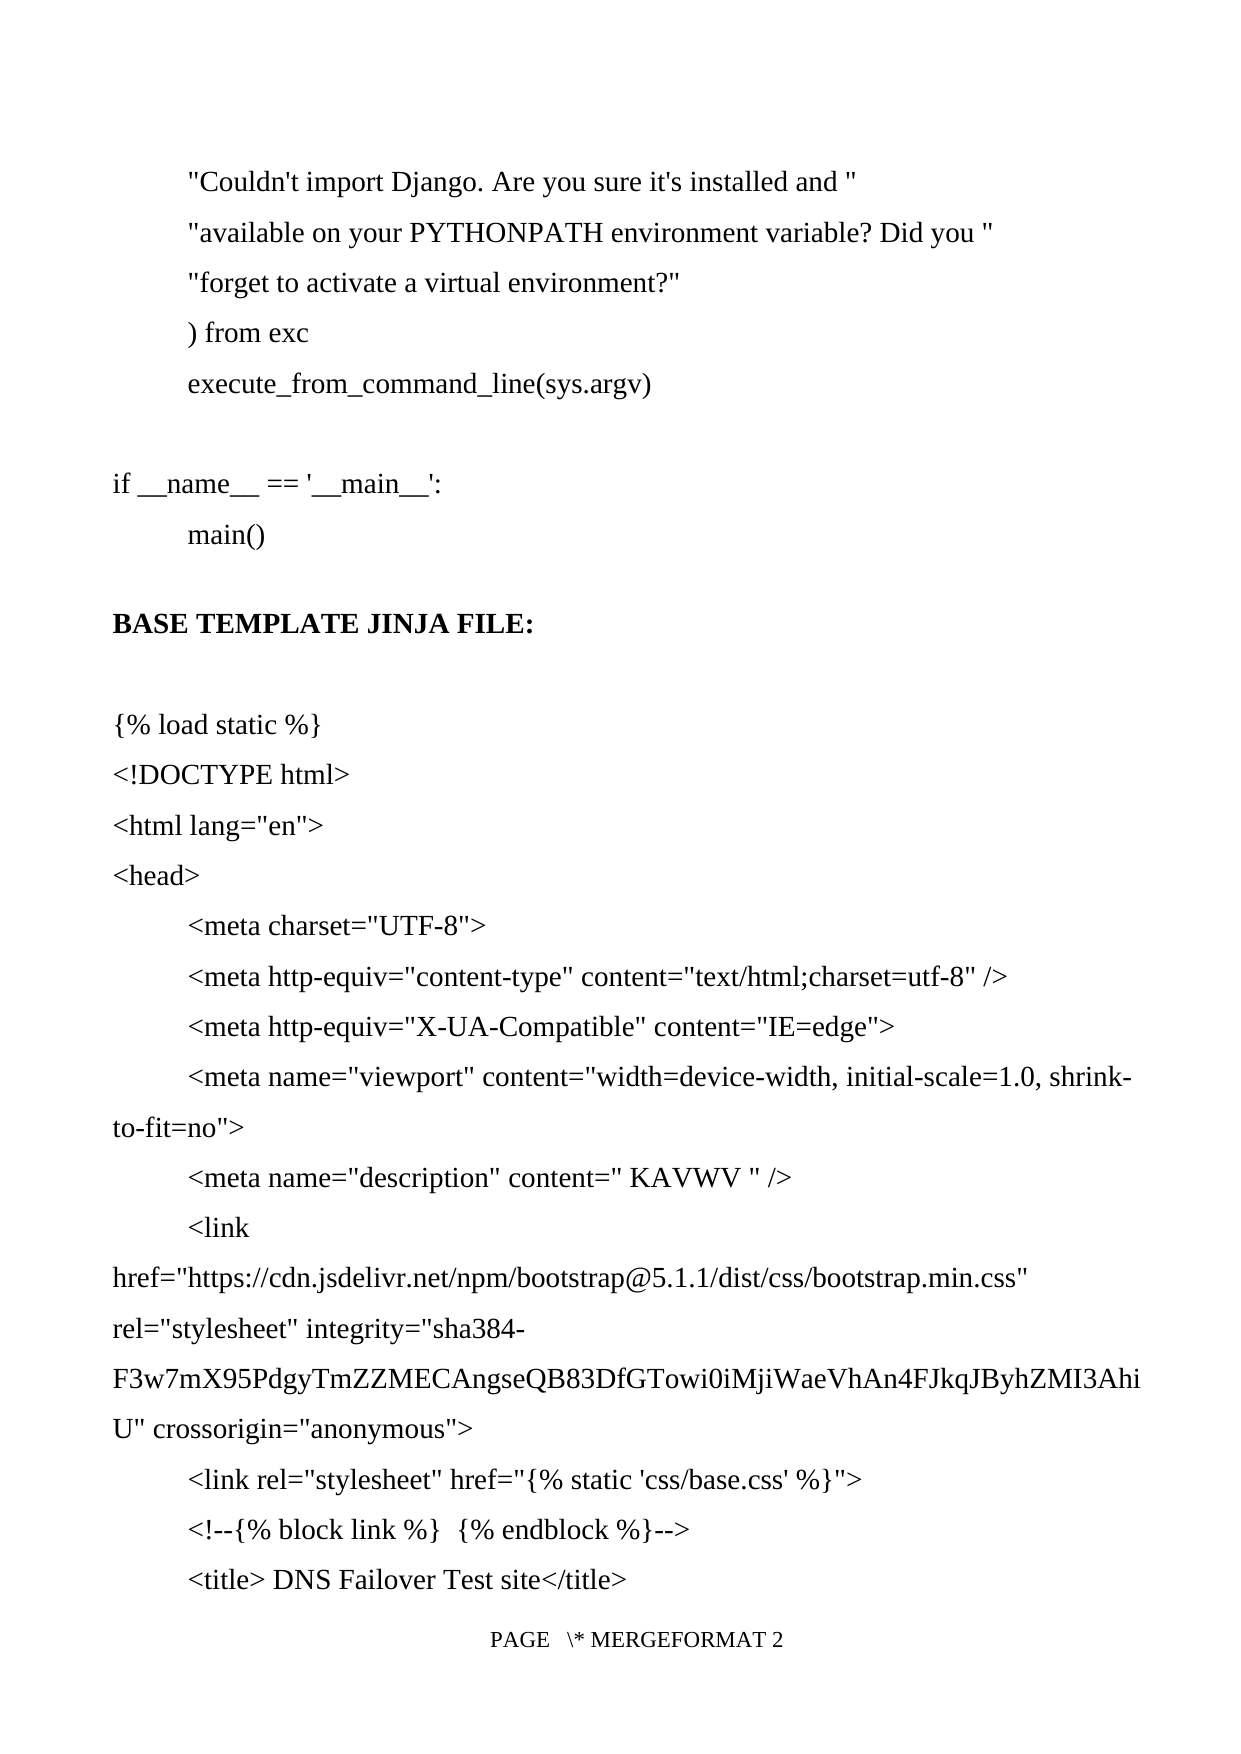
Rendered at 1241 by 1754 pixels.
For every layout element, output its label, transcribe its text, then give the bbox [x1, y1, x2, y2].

text <meta charset="UTF-8"> [112, 908, 1155, 942]
text "available on your PYTHONPATH environment variable? Did you " [112, 215, 1155, 248]
text {% load static %} [112, 707, 1155, 741]
text <meta name="viewport" content="width=device-width, initial-scale=1.0, shrink-to-fit=no"> [112, 1059, 1155, 1143]
text <link href="https://cdn.jsdelivr.net/npm/bootstrap@5.1.1/dist/css/bootstrap.min.css" rel="stylesheet" integrity="sha384-F3w7mX95PdgyTmZZMECAngseQB83DfGTowi0iMjiWaeVhAn4FJkqJByhZMI3AhiU" crossorigin="anonymous"> [112, 1210, 1155, 1445]
text <meta http-equiv="content-type" content="text/html;charset=utf-8" /> [112, 959, 1155, 992]
text <!--{% block link %} {% endblock %}--> [112, 1512, 1155, 1546]
text "Couldn't import Django. Are you sure it's installed and " [112, 164, 1155, 198]
text if __name__ == '__main__': [112, 466, 1155, 500]
text ) from exc [112, 316, 1155, 349]
text "forget to activate a virtual environment?" [112, 265, 1155, 299]
text BASE TEMPLATE JINJA FILE: [112, 607, 1155, 640]
text <meta http-equiv="X-UA-Compatible" content="IE=edge"> [112, 1009, 1155, 1043]
text execute_from_command_line(sys.argv) [112, 366, 1155, 399]
text <title> DNS Failover Test site</title> [112, 1562, 1155, 1596]
text main() [112, 517, 1155, 550]
text <link rel="stylesheet" href="{% static 'css/base.css' %}"> [112, 1462, 1155, 1495]
text <head> [112, 858, 1155, 892]
text <html lang="en"> [112, 808, 1155, 841]
text <!DOCTYPE html> [112, 757, 1155, 791]
text <meta name="description" content=" KAVWV " /> [112, 1160, 1155, 1193]
